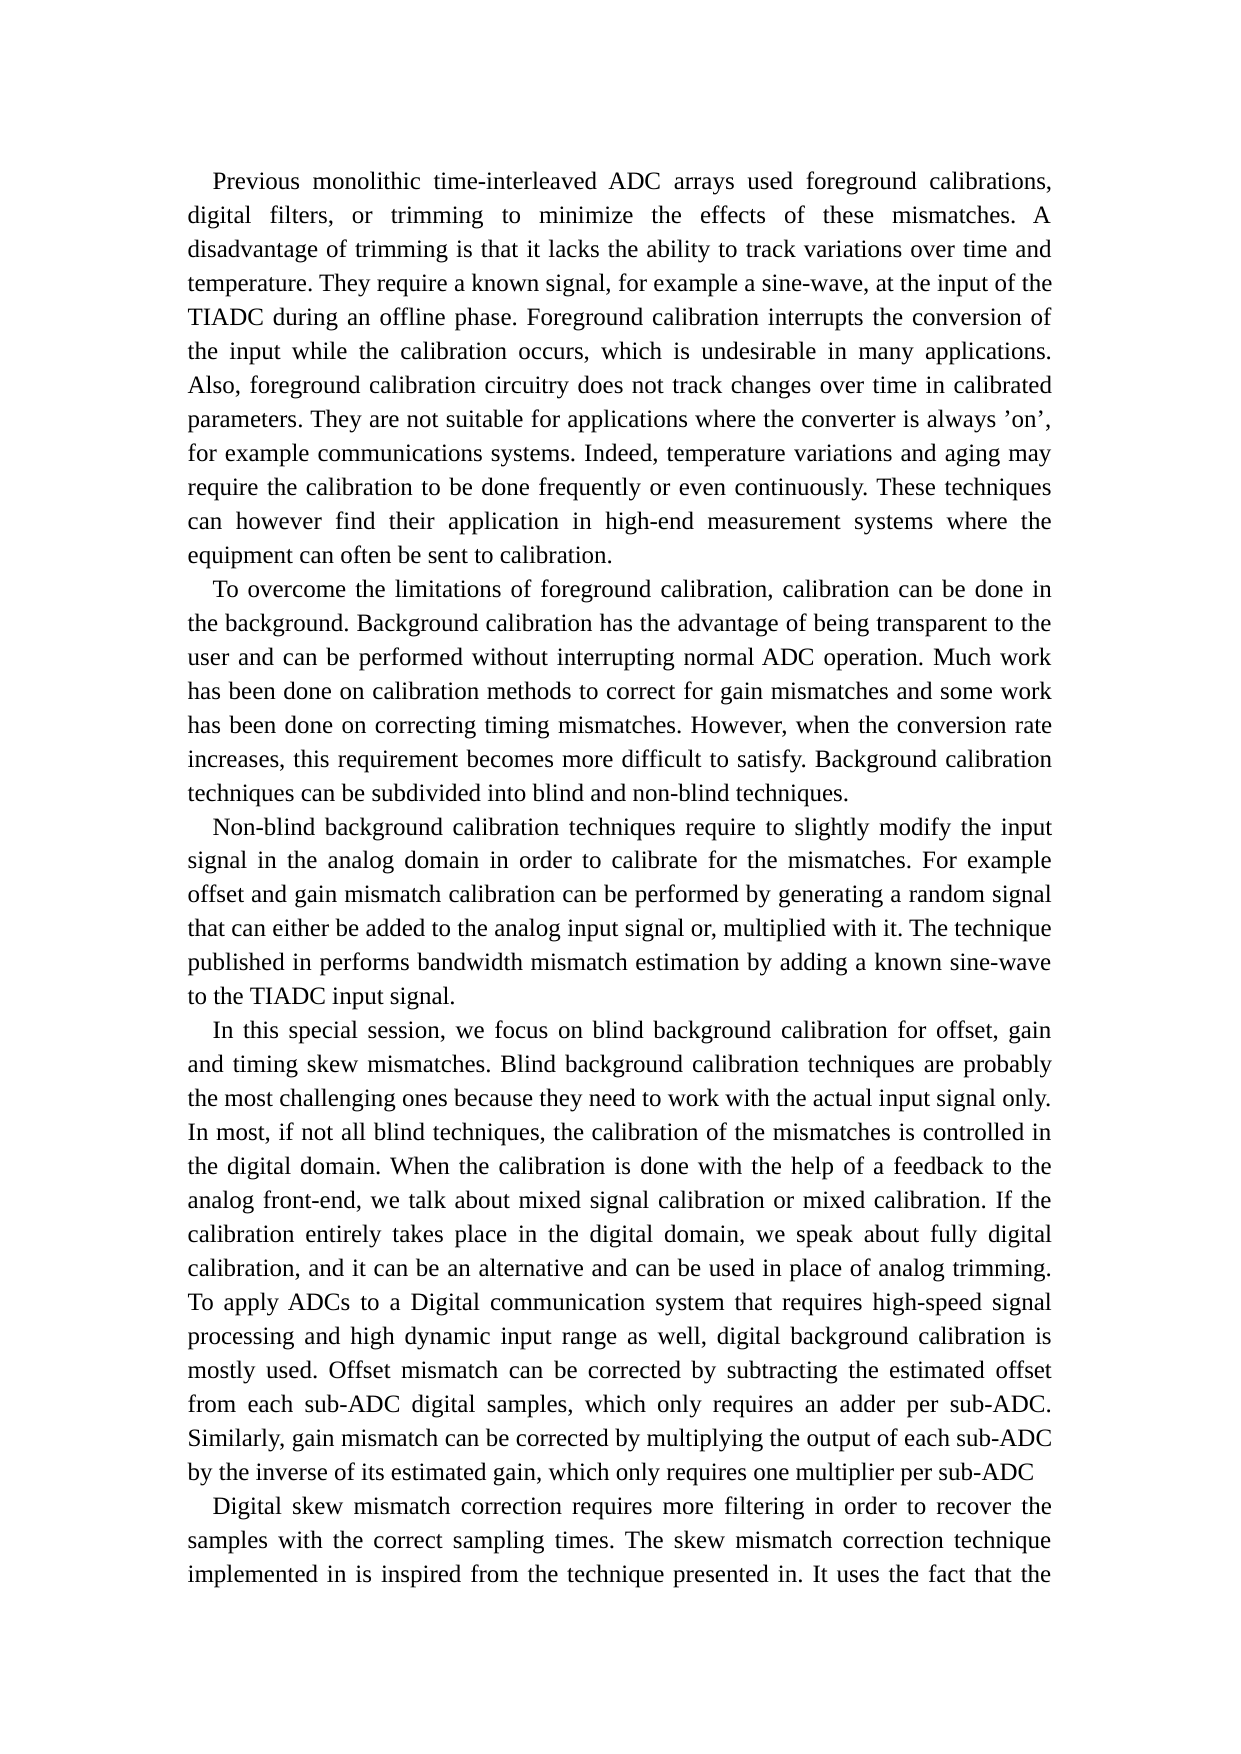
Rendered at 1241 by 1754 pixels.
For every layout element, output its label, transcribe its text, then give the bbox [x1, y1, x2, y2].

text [187, 1488, 1053, 1590]
text Non-blind background calibration techniques require to slightly modify the input signal in the analog domain in order to calibrate for the mismatches. For example offset and gain mismatch calibration can be performed by generating a random signal that can either be added to the analog input signal or, multiplied with it. The technique published in performs bandwidth mismatch estimation by adding a known sine-wave to the TIADC input signal. [187, 809, 1053, 1013]
text In this special session, we focus on blind background calibration for offset, gain and timing skew mismatches. Blind background calibration techniques are probably the most challenging ones because they need to work with the actual input signal only. In most, if not all blind techniques, the calibration of the mismatches is controlled in the digital domain. When the calibration is done with the help of a feedback to the analog front-end, we talk about mixed signal calibration or mixed calibration. If the calibration entirely takes place in the digital domain, we speak about fully digital calibration, and it can be an alternative and can be used in place of analog trimming. To apply ADCs to a Digital communication system that requires high-speed signal processing and high dynamic input range as well, digital background calibration is mostly used. Offset mismatch can be corrected by subtracting the estimated offset from each sub-ADC digital samples, which only requires an adder per sub-ADC. Similarly, gain mismatch can be corrected by multiplying the output of each sub-ADC by the inverse of its estimated gain, which only requires one multiplier per sub-ADC [187, 1013, 1053, 1488]
text To overcome the limitations of foreground calibration, calibration can be done in the background. Background calibration has the advantage of being transparent to the user and can be performed without interrupting normal ADC operation. Much work has been done on calibration methods to correct for gain mismatches and some work has been done on correcting timing mismatches. However, when the conversion rate increases, this requirement becomes more difficult to satisfy. Background calibration techniques can be subdivided into blind and non-blind techniques. [187, 571, 1053, 809]
text Previous monolithic time-interleaved ADC arrays used foreground calibrations, digital filters, or trimming to minimize the effects of these mismatches. A disadvantage of trimming is that it lacks the ability to track variations over time and temperature. They require a known signal, for example a sine-wave, at the input of the TIADC during an offline phase. Foreground calibration interrupts the conversion of the input while the calibration occurs, which is undesirable in many applications. Also, foreground calibration circuitry does not track changes over time in calibrated parameters. They are not suitable for applications where the converter is always ’on’, for example communications systems. Indeed, temperature variations and aging may require the calibration to be done frequently or even continuously. These techniques can however find their application in high-end measurement systems where the equipment can often be sent to calibration. [187, 164, 1053, 571]
